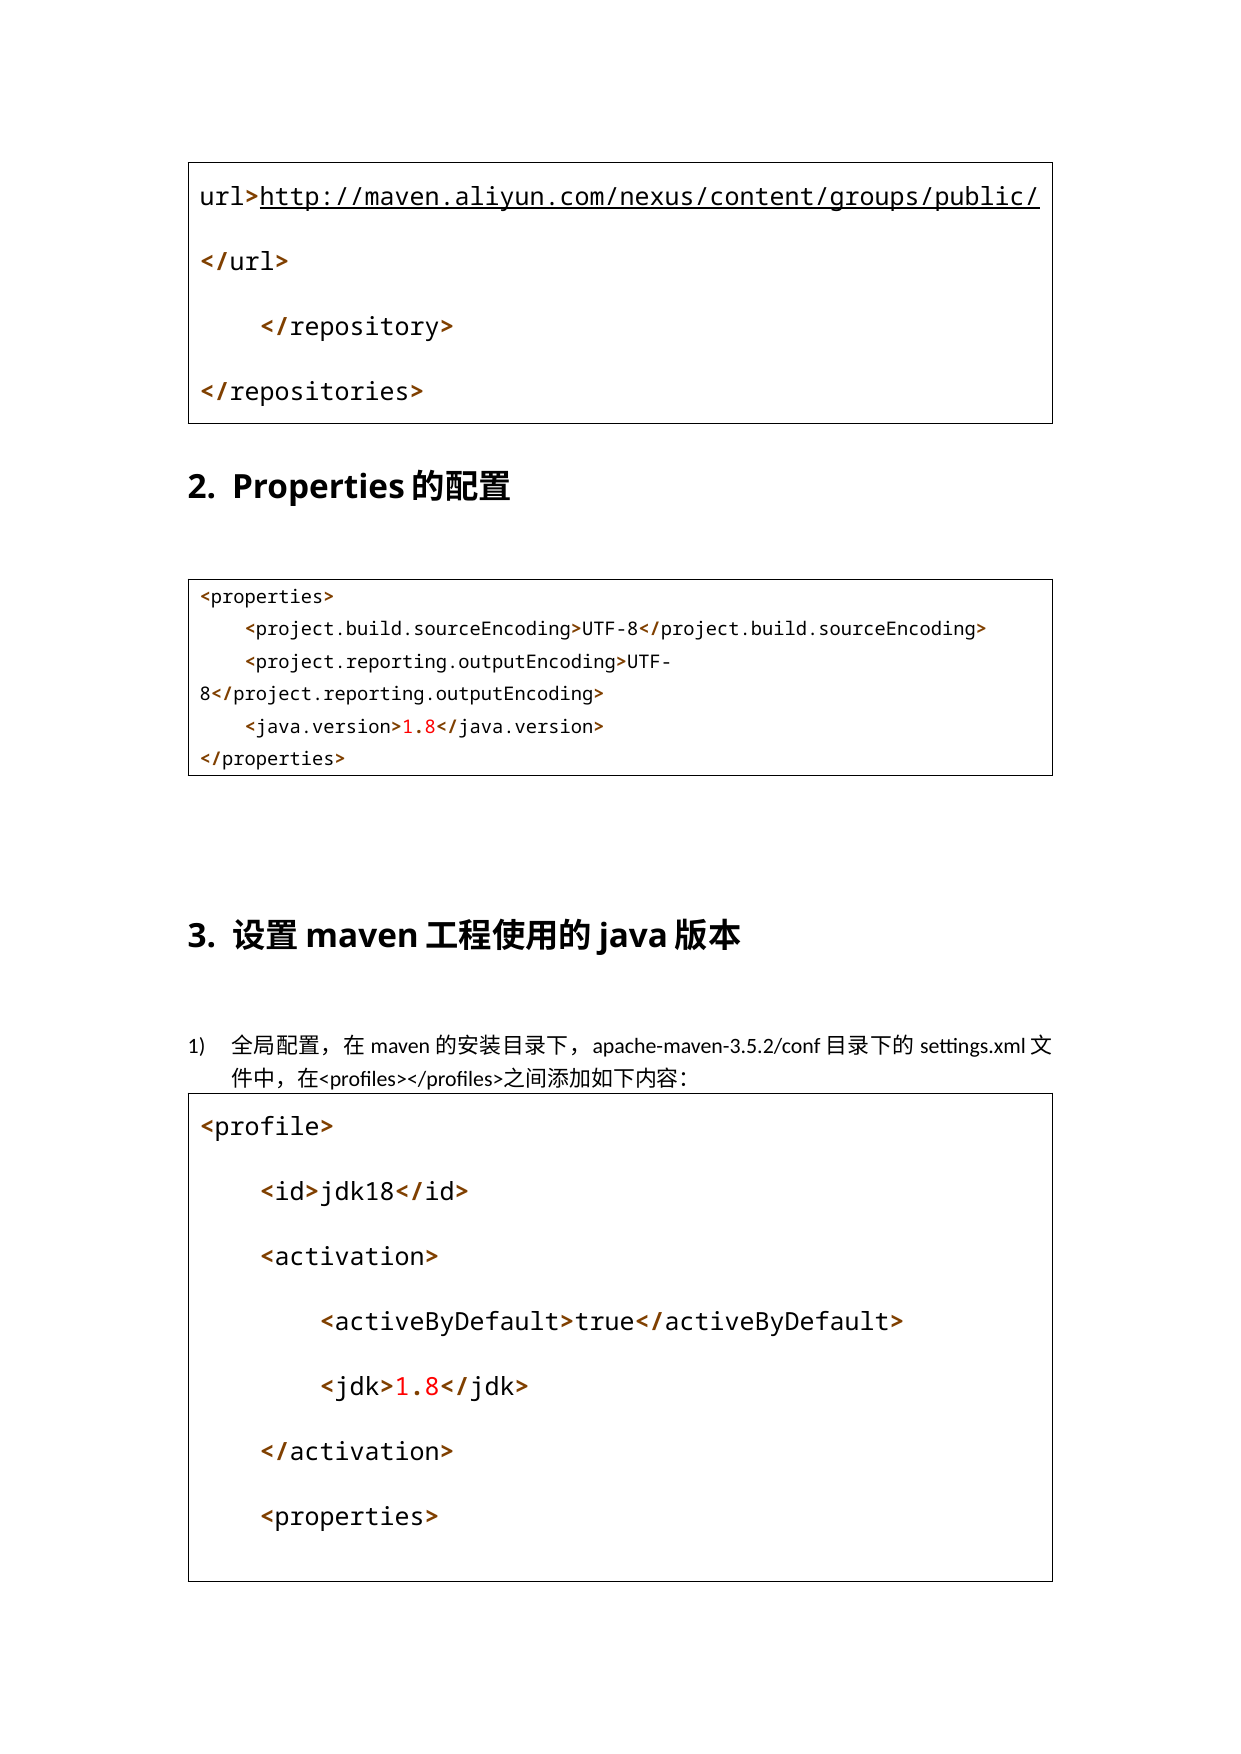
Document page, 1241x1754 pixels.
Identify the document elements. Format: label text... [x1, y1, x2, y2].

subtitle 设置maven工程使用的java版本 [187, 900, 1053, 965]
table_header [1041, 163, 1052, 423]
list 全局配置，在maven的安装目录下，apache-maven-3.5.2/conf目录下的settings.xml文件中，在<profiles></profiles>之间添加如下内容： [187, 1028, 1053, 1093]
subtitle Properties的配置 [187, 451, 1053, 516]
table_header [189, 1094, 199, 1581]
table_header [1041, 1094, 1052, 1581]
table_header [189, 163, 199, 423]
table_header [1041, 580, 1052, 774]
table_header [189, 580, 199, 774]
